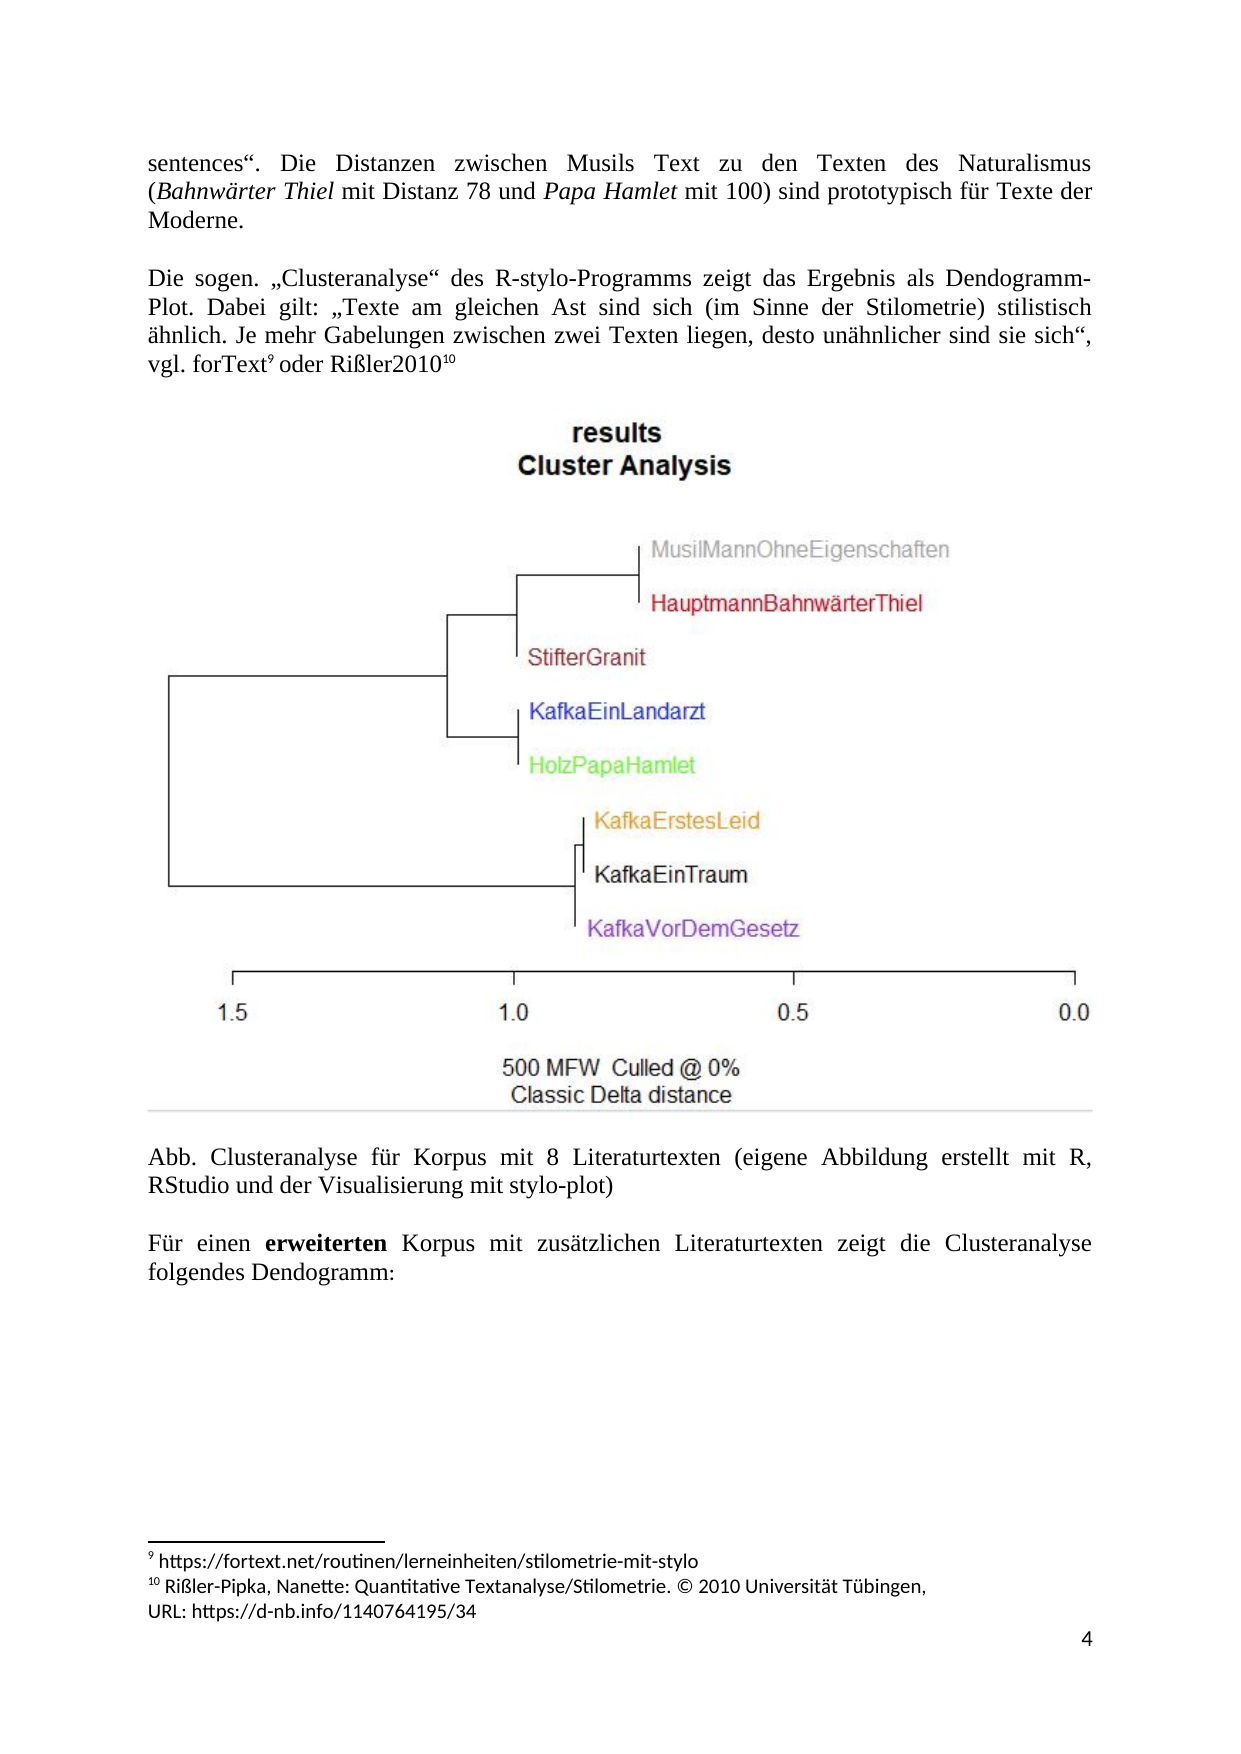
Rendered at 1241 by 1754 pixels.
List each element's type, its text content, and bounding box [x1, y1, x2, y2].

text Für einen erweiterten Korpus mit zusätzlichen Literaturtexten zeigt die Clusteranalyse folgendes Dendogramm: [148, 1228, 1093, 1286]
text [148, 148, 1093, 234]
text Die sogen. „Clusteranalyse“ des R-stylo-Programms zeigt das Ergebnis als Dendogramm-Plot. Dabei gilt: „Texte am gleichen Ast sind sich (im Sinne der Stilometrie) stilistisch ähnlich. Je mehr Gabelungen zwischen zwei Texten liegen, desto unähnlicher sind sie sich“, vgl. forText oder Rißler2010 [148, 263, 1093, 378]
text Abb. Clusteranalyse für Korpus mit 8 Literaturtexten (eigene Abbildung erstellt mit R, RStudio und der Visualisierung mit stylo-plot) [148, 1142, 1093, 1199]
picture [147, 407, 1093, 1113]
